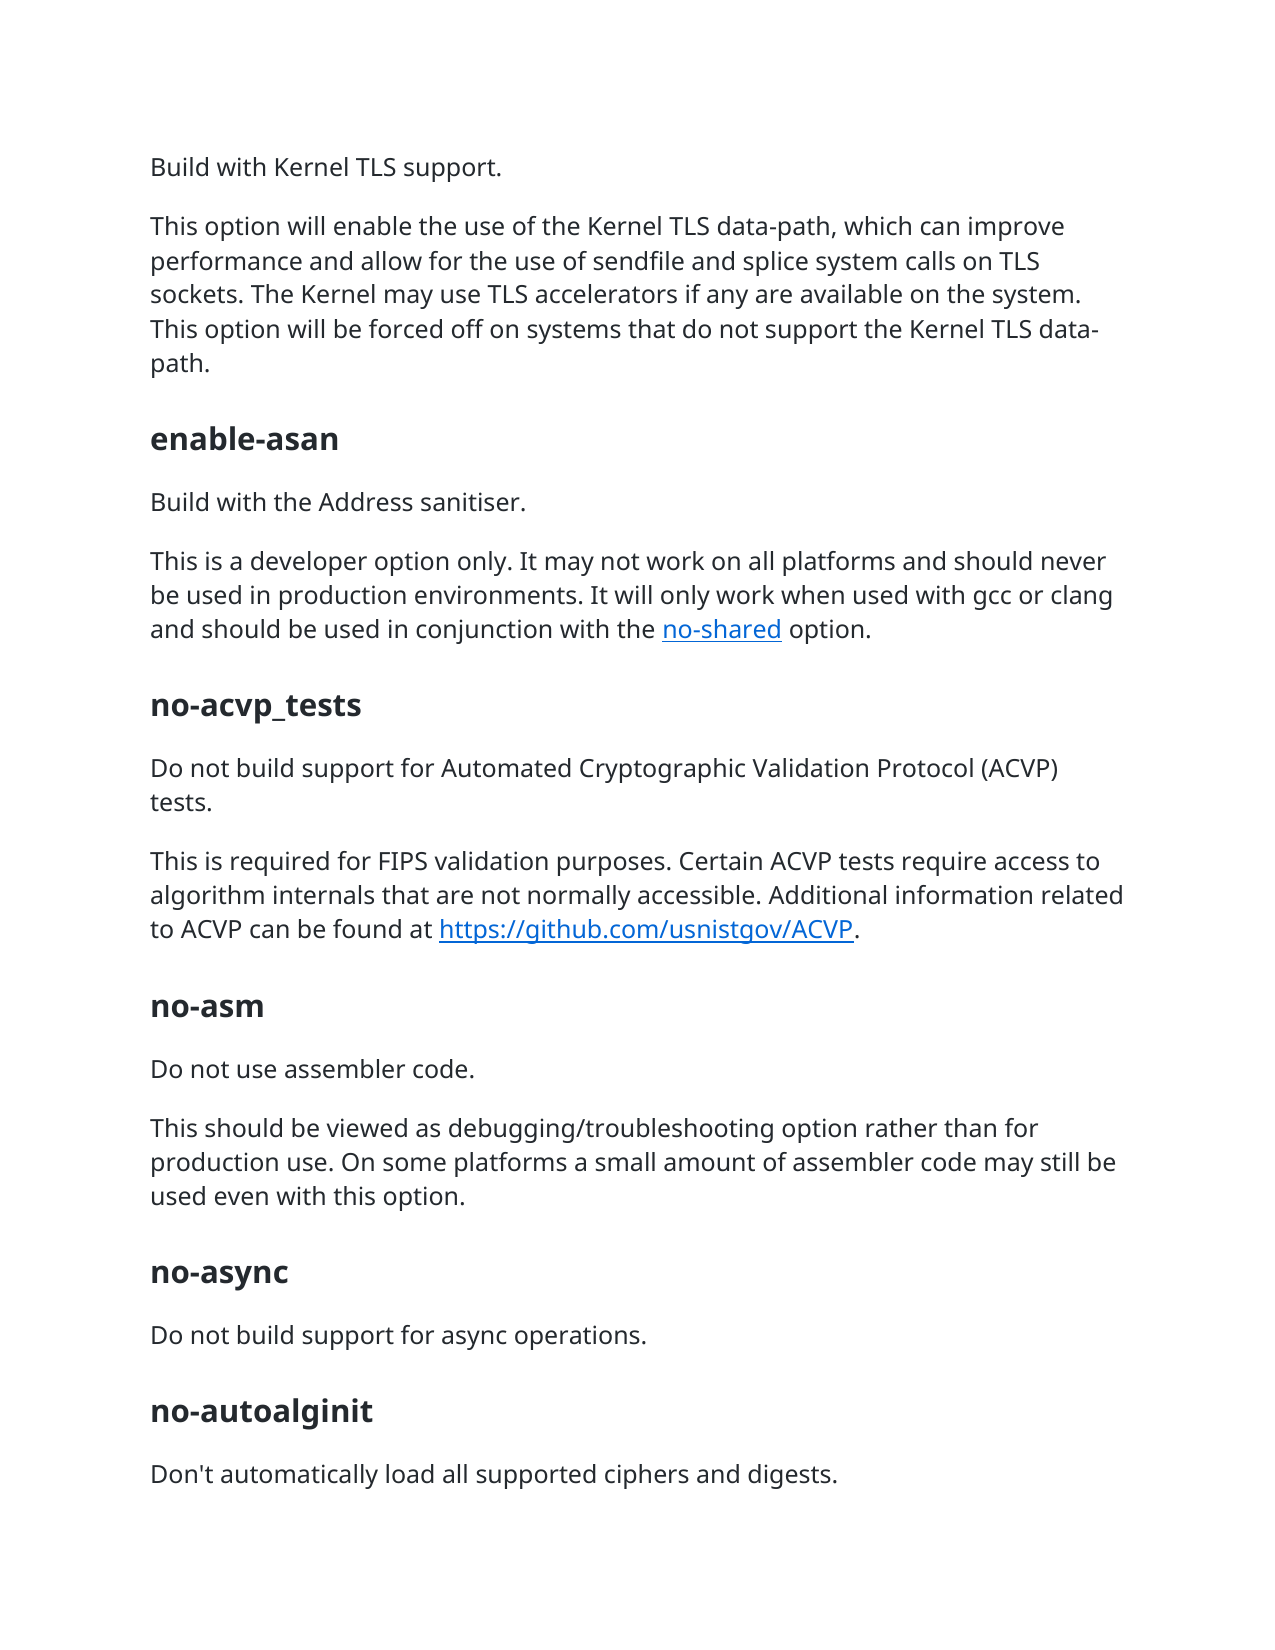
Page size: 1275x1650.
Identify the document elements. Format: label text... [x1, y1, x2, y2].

text This is required for FIPS validation purposes. Certain ACVP tests require access to algorithm internals that are not normally accessible. Additional information related to ACVP can be found at https://github.com/usnistgov/ACVP. [150, 844, 1125, 946]
text no-async [150, 1250, 1125, 1293]
text Do not build support for Automated Cryptographic Validation Protocol (ACVP) tests. [150, 751, 1125, 819]
text no-acvp_tests [150, 683, 1125, 726]
text This is a developer option only. It may not work on all platforms and should never be used in production environments. It will only work when used with gcc or clang and should be used in conjunction with the no-shared option. [150, 543, 1125, 646]
text Build with Kernel TLS support. [150, 150, 1125, 184]
text This should be viewed as debugging/troubleshooting option rather than for production use. On some platforms a small amount of assembler code may still be used even with this option. [150, 1110, 1125, 1212]
text no-autoalginit [150, 1389, 1125, 1432]
text Do not build support for async operations. [150, 1318, 1125, 1352]
text enable-asan [150, 417, 1125, 459]
text This option will enable the use of the Kernel TLS data-path, which can improve performance and allow for the use of sendfile and splice system calls on TLS sockets. The Kernel may use TLS accelerators if any are available on the system. This option will be forced off on systems that do not support the Kernel TLS data-path. [150, 209, 1125, 379]
text no-asm [150, 984, 1125, 1026]
text Don't automatically load all supported ciphers and digests. [150, 1457, 1125, 1491]
text Do not use assembler code. [150, 1051, 1125, 1085]
text Build with the Address sanitiser. [150, 484, 1125, 518]
